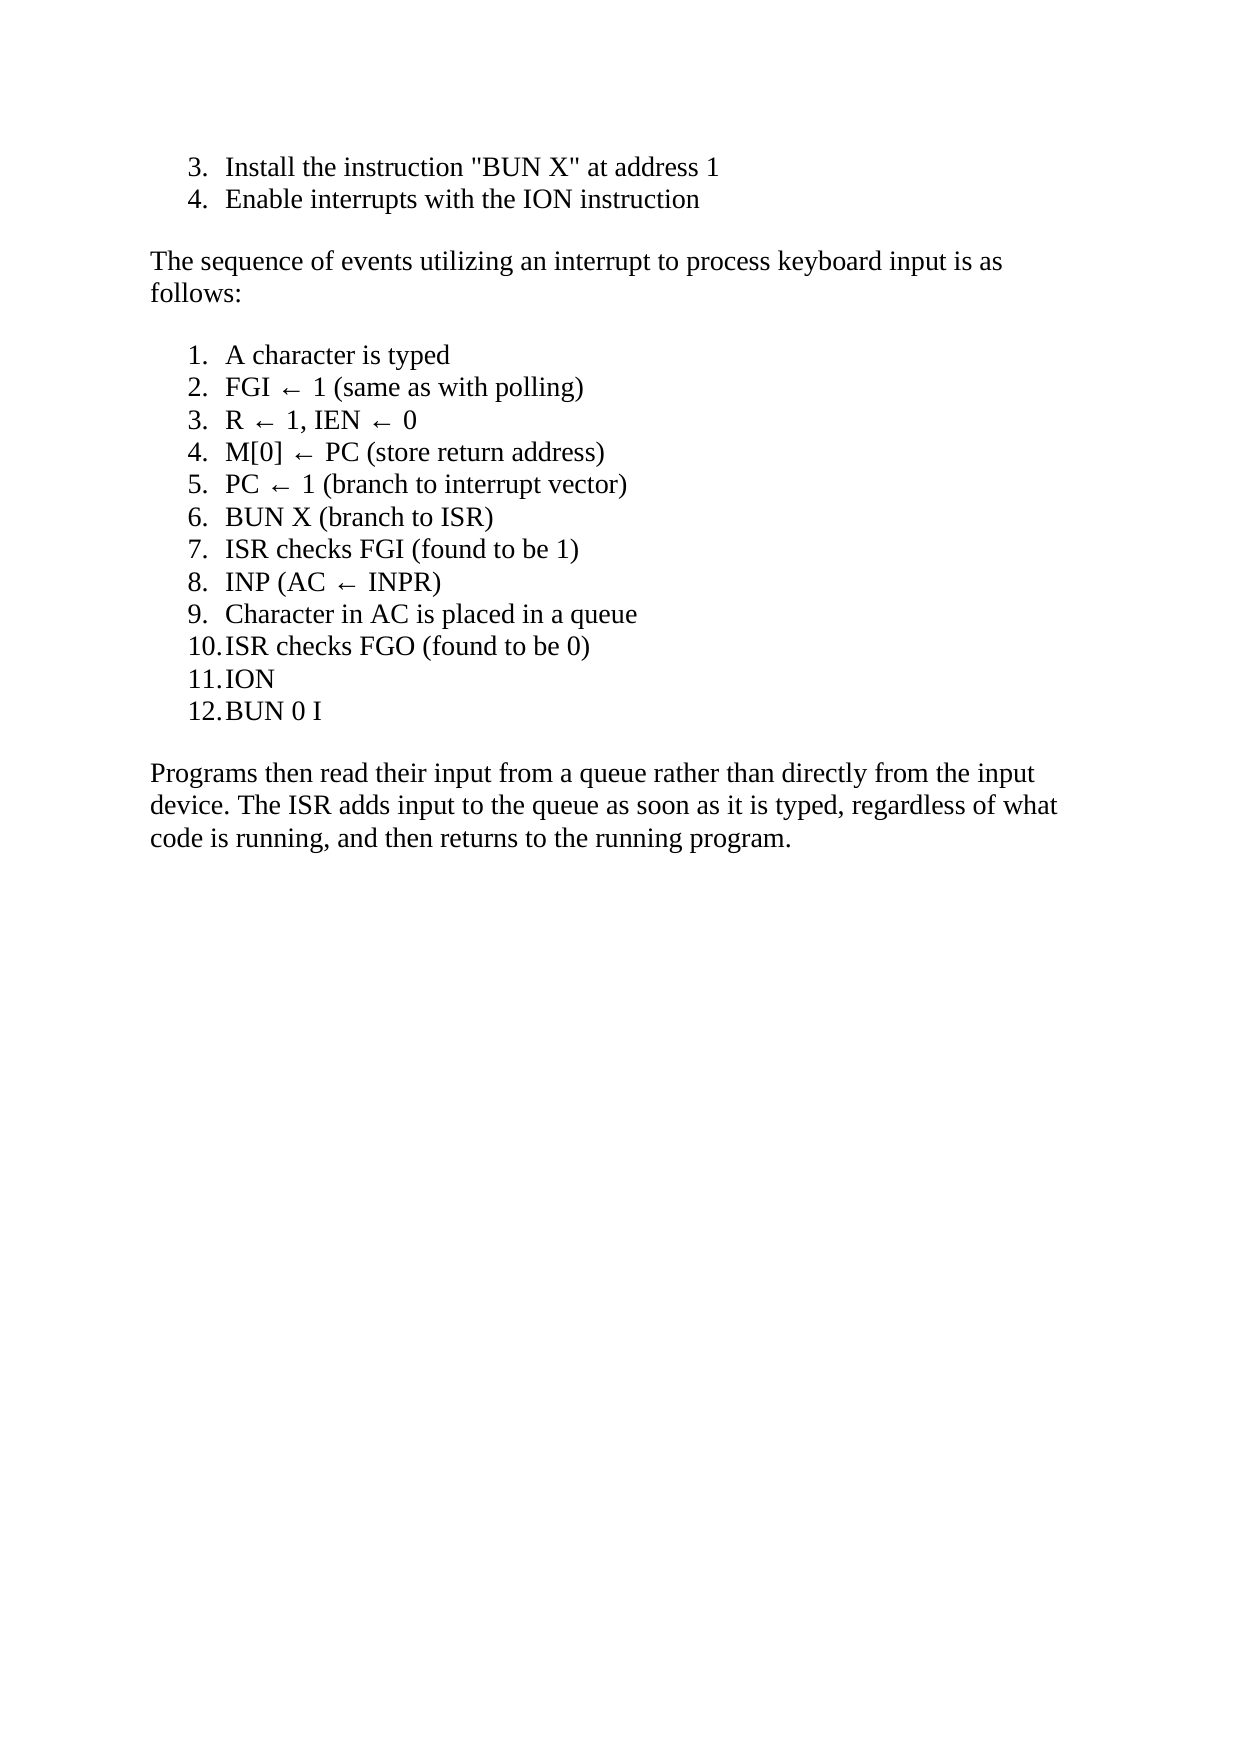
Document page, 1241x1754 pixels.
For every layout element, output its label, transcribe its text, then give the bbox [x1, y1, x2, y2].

list A character is typed [187, 338, 1090, 370]
list Character in AC is placed in a queue [187, 597, 1090, 629]
list PC ← 1 (branch to interrupt vector) [187, 467, 1090, 500]
list Enable interrupts with the ION instruction [187, 182, 1090, 215]
list BUN X (branch to ISR) [187, 500, 1090, 532]
list ISR checks FGO (found to be 0) [187, 629, 1090, 662]
list M[0] ← PC (store return address) [187, 435, 1090, 467]
list FGI ← 1 (same as with polling) [187, 370, 1090, 403]
list R ← 1, IEN ← 0 [187, 403, 1090, 435]
list Install the instruction "BUN X" at address 1 [187, 150, 1090, 182]
list BUN 0 I [187, 694, 1090, 727]
text Programs then read their input from a queue rather than directly from the input device. The ISR adds input to the queue as soon as it is typed, regardless of what code is running, and then returns to the running program. [150, 756, 1090, 853]
text The sequence of events utilizing an interrupt to process keyboard input is as follows: [150, 244, 1090, 309]
list ION [187, 662, 1090, 694]
list INP (AC ← INPR) [187, 565, 1090, 597]
list ISR checks FGI (found to be 1) [187, 532, 1090, 565]
